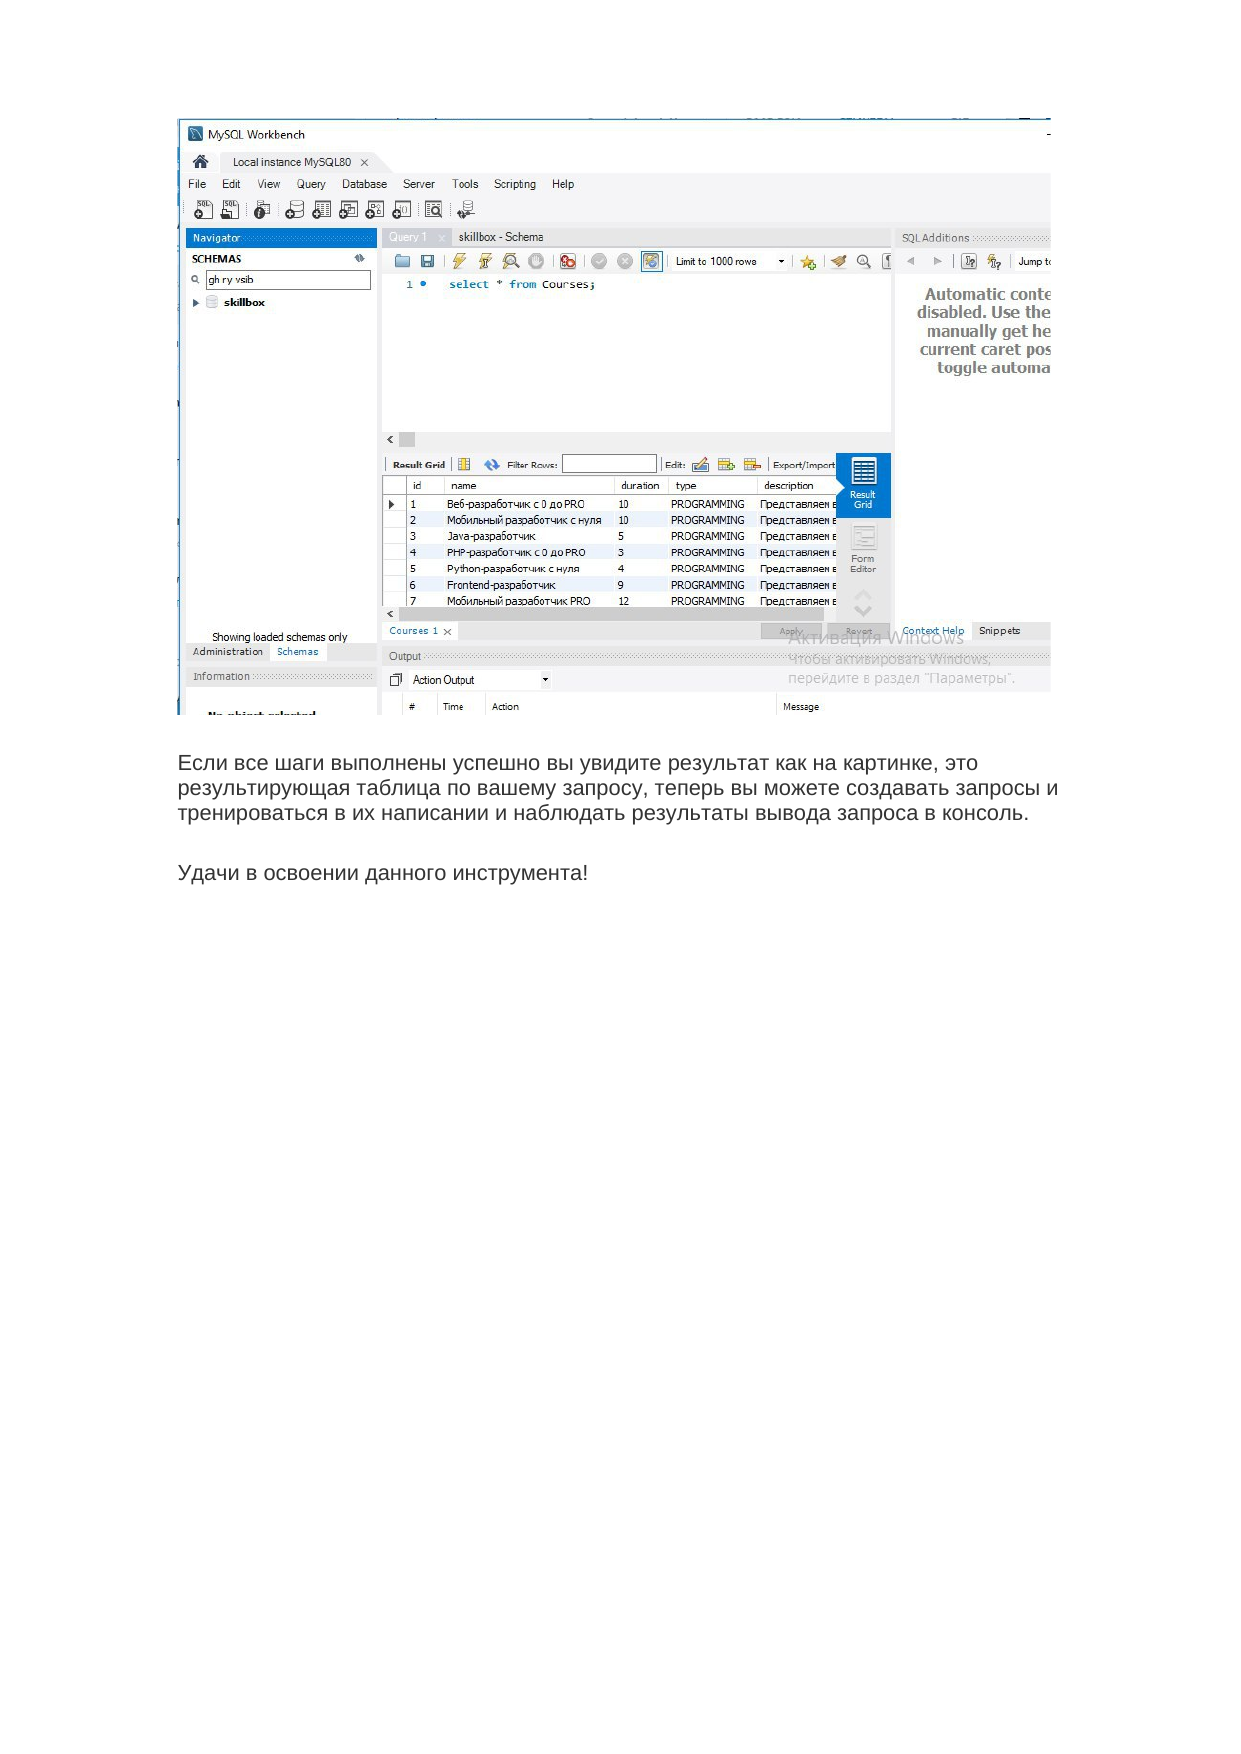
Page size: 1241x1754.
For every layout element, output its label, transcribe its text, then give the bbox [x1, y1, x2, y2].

text Если все шаги выполнены успешно вы увидите результат как на картинке, это результирующая таблица по вашему запросу, теперь вы можете создавать запросы и тренироваться в их написании и наблюдать результаты вывода запроса в консоль. [177, 749, 1152, 825]
text Удачи в освоении данного инструмента! [177, 860, 1152, 885]
picture [177, 118, 1051, 715]
